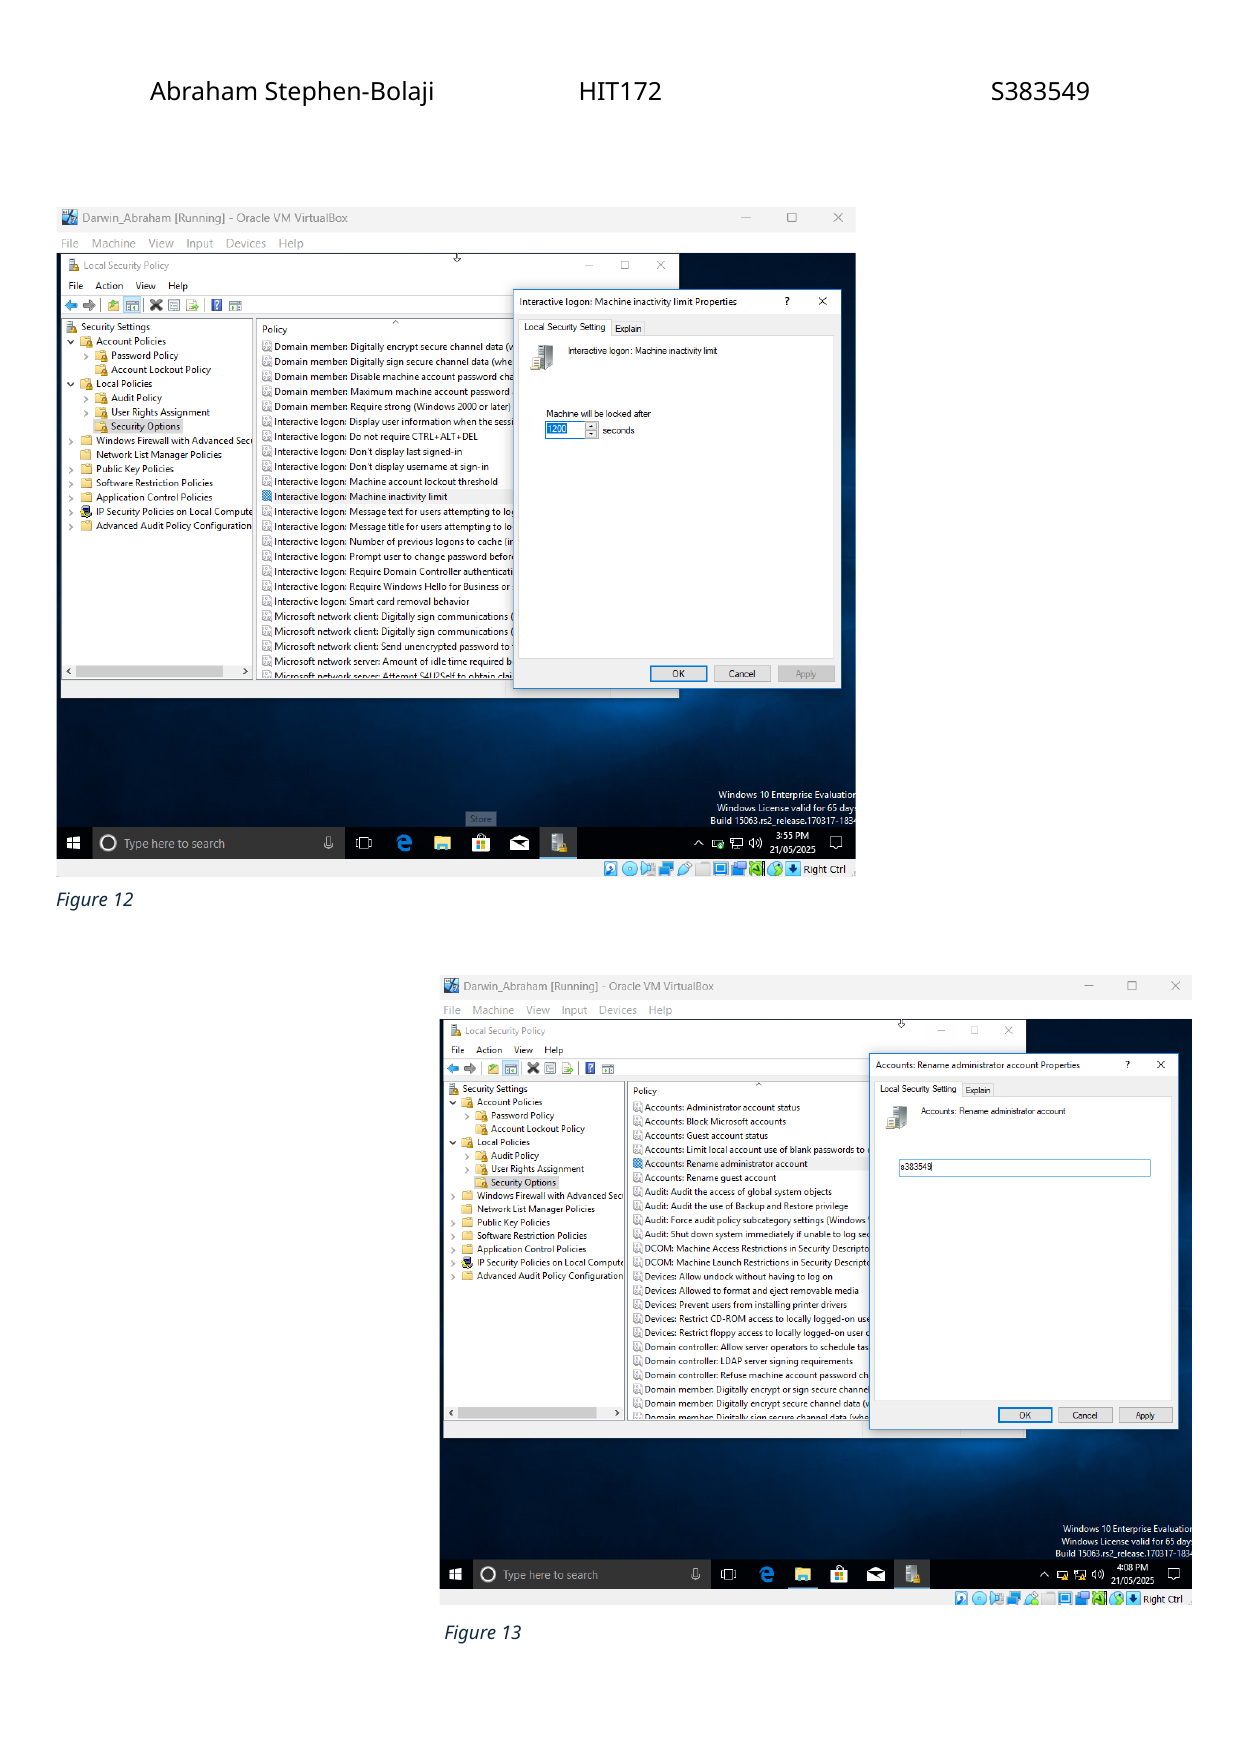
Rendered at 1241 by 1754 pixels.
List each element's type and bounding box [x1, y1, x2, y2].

picture [438, 975, 1192, 1603]
picture [55, 207, 855, 875]
